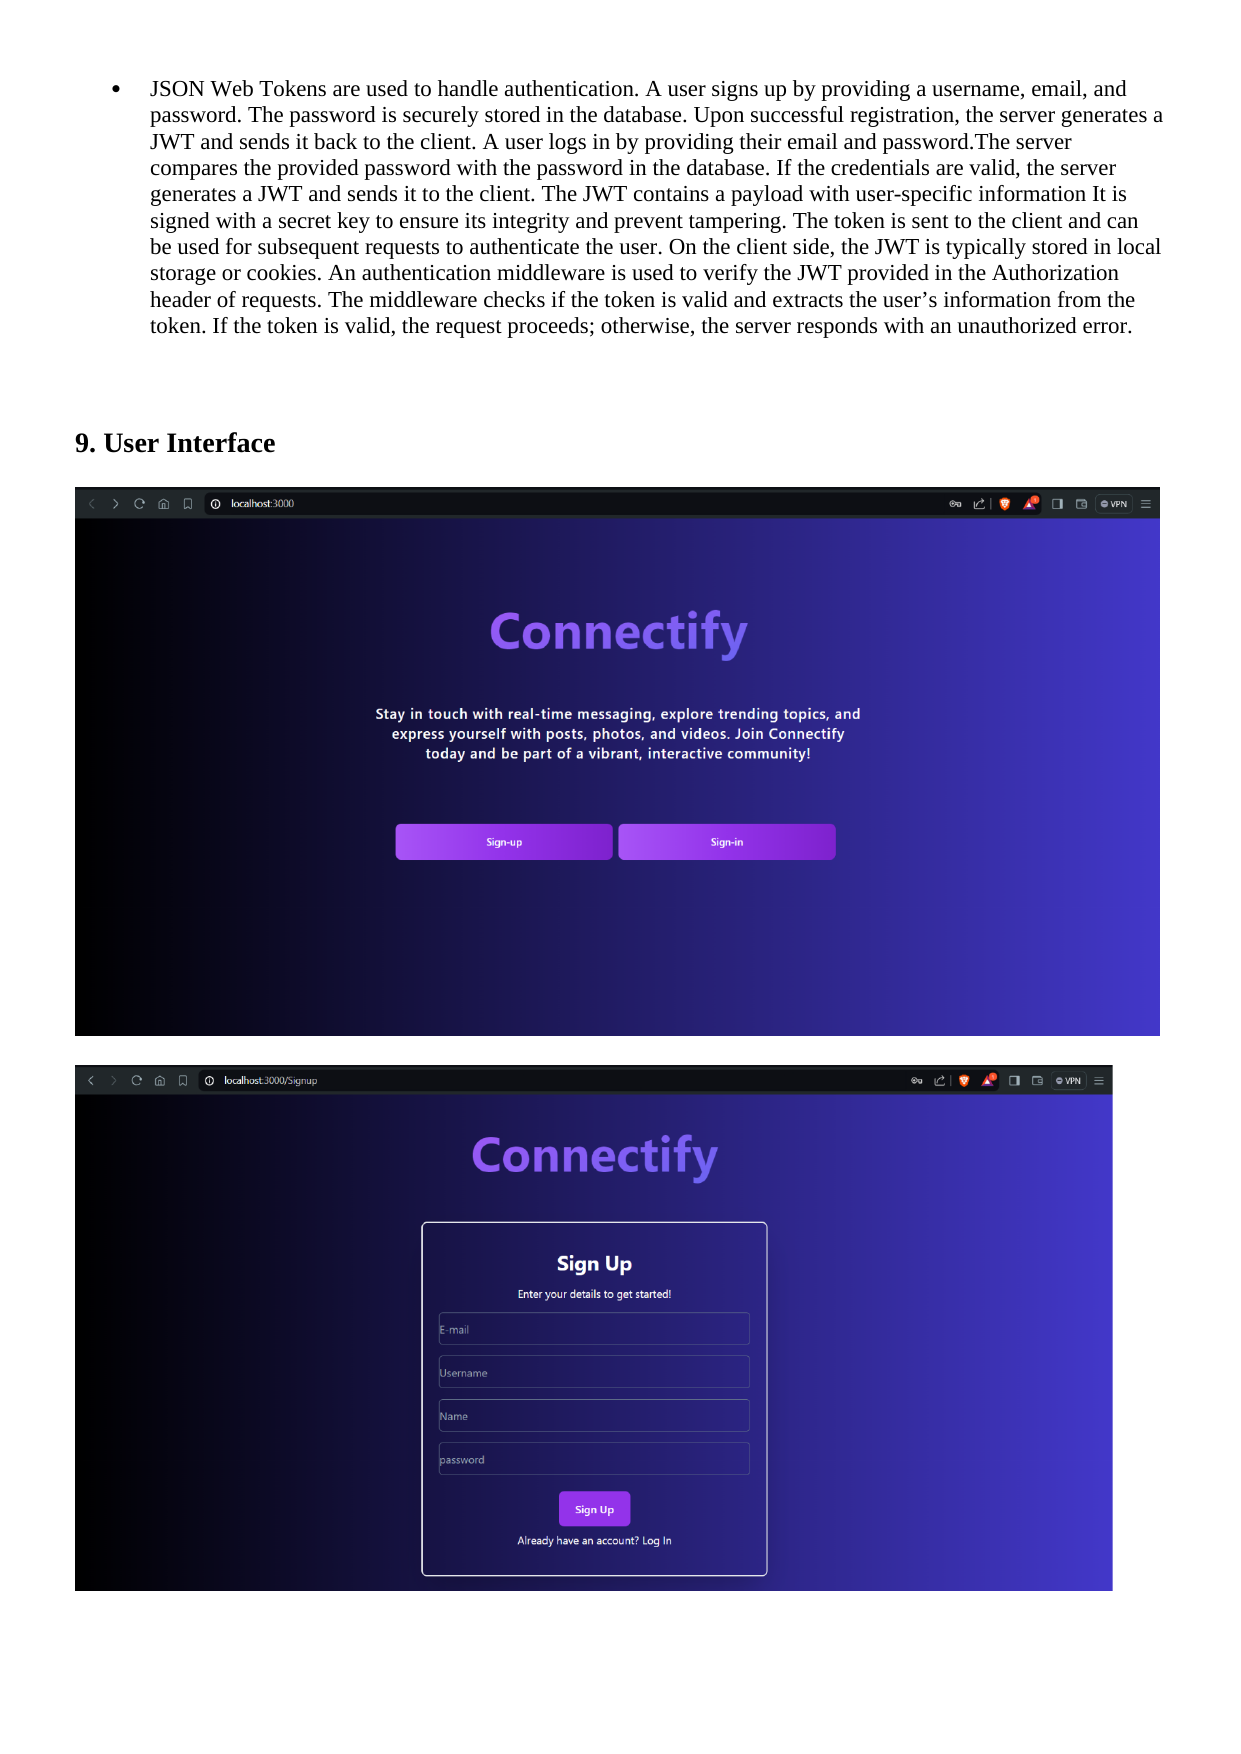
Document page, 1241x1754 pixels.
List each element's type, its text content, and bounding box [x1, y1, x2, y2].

list JSON Web Tokens are used to handle authentication. A user signs up by providing a username, email, and password. The password is securely stored in the database. Upon successful registration, the server generates a JWT and sends it back to the client. A user logs in by providing their email and password.The server compares the provided password with the password in the database. If the credentials are valid, the server generates a JWT and sends it to the client. The JWT contains a payload with user-specific information It is signed with a secret key to ensure its integrity and prevent tampering. The token is sent to the client and can be used for subsequent requests to authenticate the user. On the client side, the JWT is typically stored in local storage or cookies. An authentication middleware is used to verify the JWT provided in the Authorization header of requests. The middleware checks if the token is valid and extracts the user’s information from the token. If the token is valid, the request proceeds; otherwise, the server responds with an unauthorized error. [112, 75, 1165, 338]
text 9. User Interface [75, 426, 1165, 458]
picture [75, 487, 1160, 1036]
picture [75, 1065, 1113, 1591]
